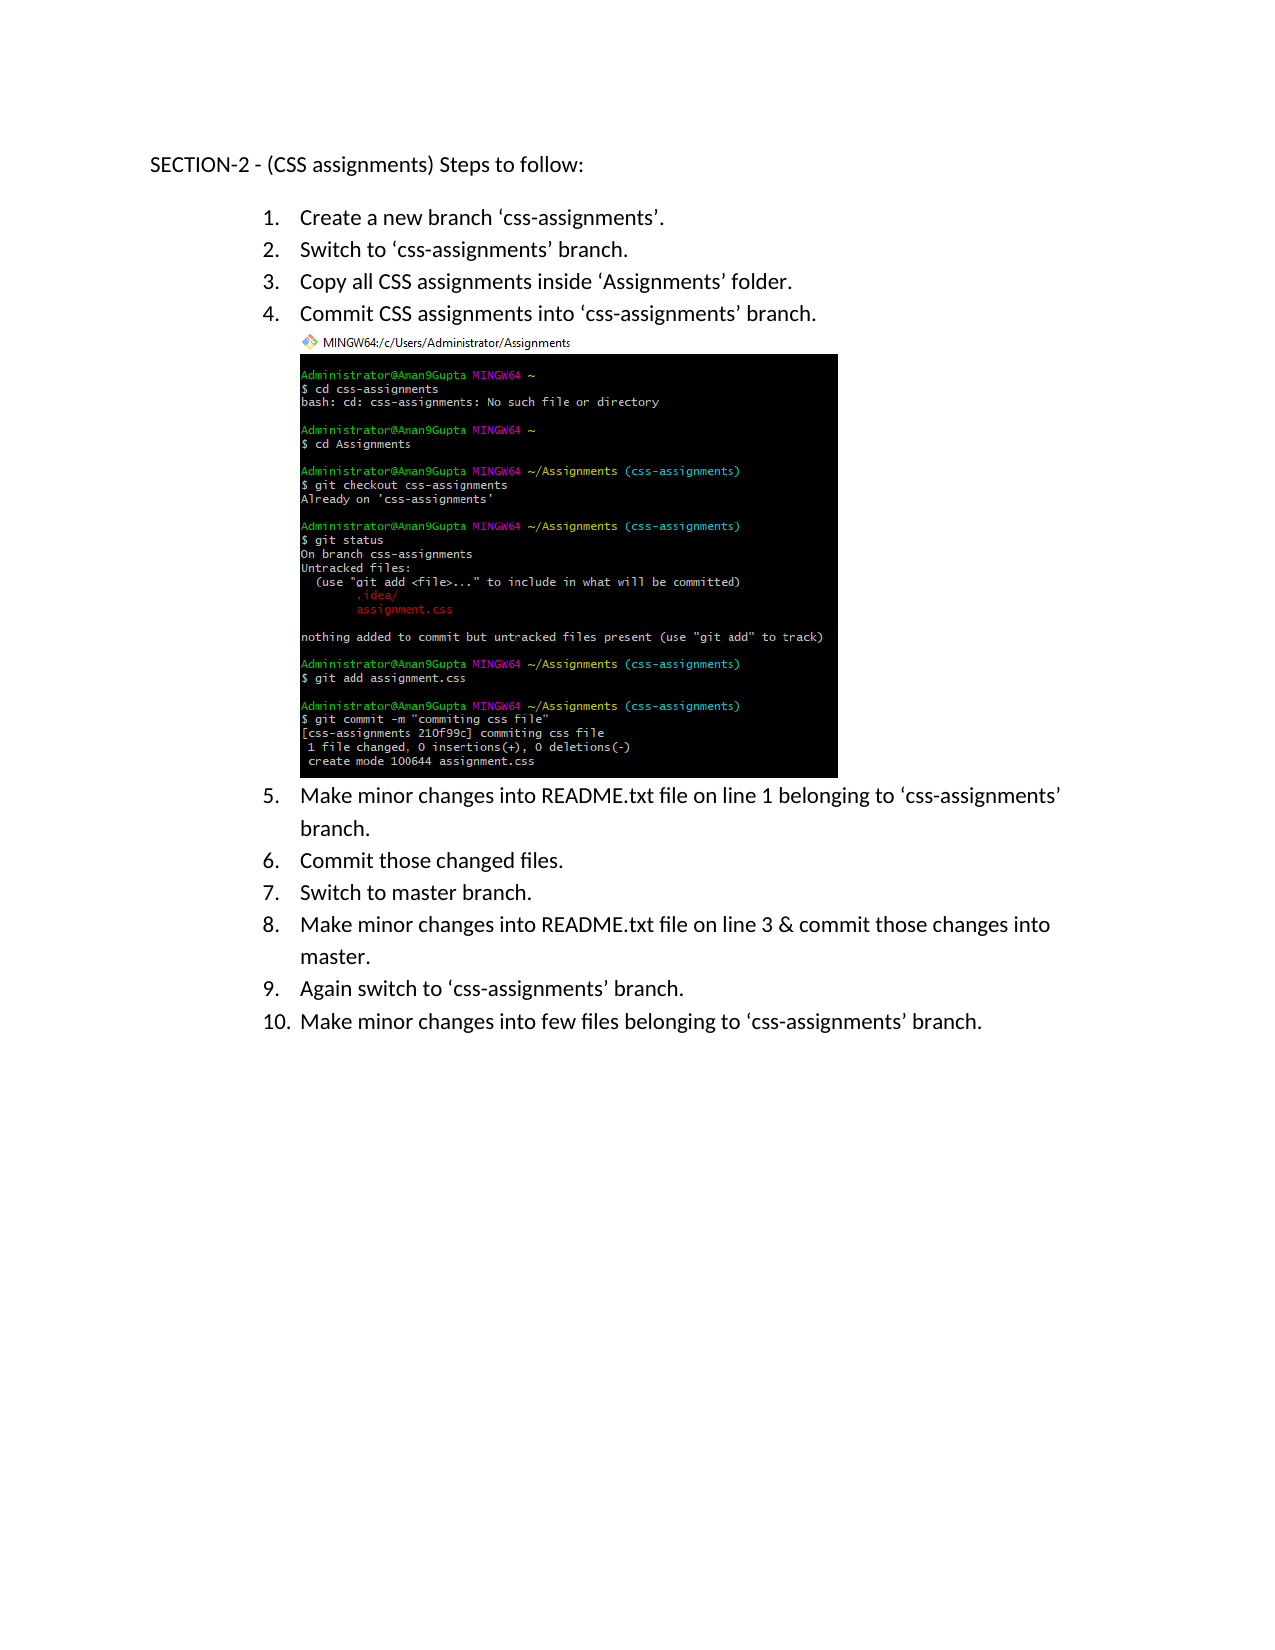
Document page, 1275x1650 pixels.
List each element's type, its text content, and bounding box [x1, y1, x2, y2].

list Commit those changed files. [262, 846, 1125, 874]
list Copy all CSS assignments inside ‘Assignments’ folder. [262, 267, 1125, 295]
list Make minor changes into README.txt file on line 1 belonging to ‘css-assignments’ branch. [262, 781, 1125, 842]
list Commit CSS assignments into ‘css-assignments’ branch. [262, 299, 1125, 328]
list Again switch to ‘css-assignments’ branch. [262, 974, 1125, 1003]
list Switch to master branch. [262, 878, 1125, 906]
list Make minor changes into README.txt file on line 3 & commit those changes into master. [262, 910, 1125, 970]
list Make minor changes into few files belonging to ‘css-assignments’ branch. [262, 1007, 1125, 1035]
list Create a new branch ‘css-assignments’. [262, 203, 1125, 231]
text SECTION-2 - (CSS assignments) Steps to follow: [150, 150, 1125, 178]
list Switch to ‘css-assignments’ branch. [262, 235, 1125, 263]
picture [300, 331, 838, 778]
